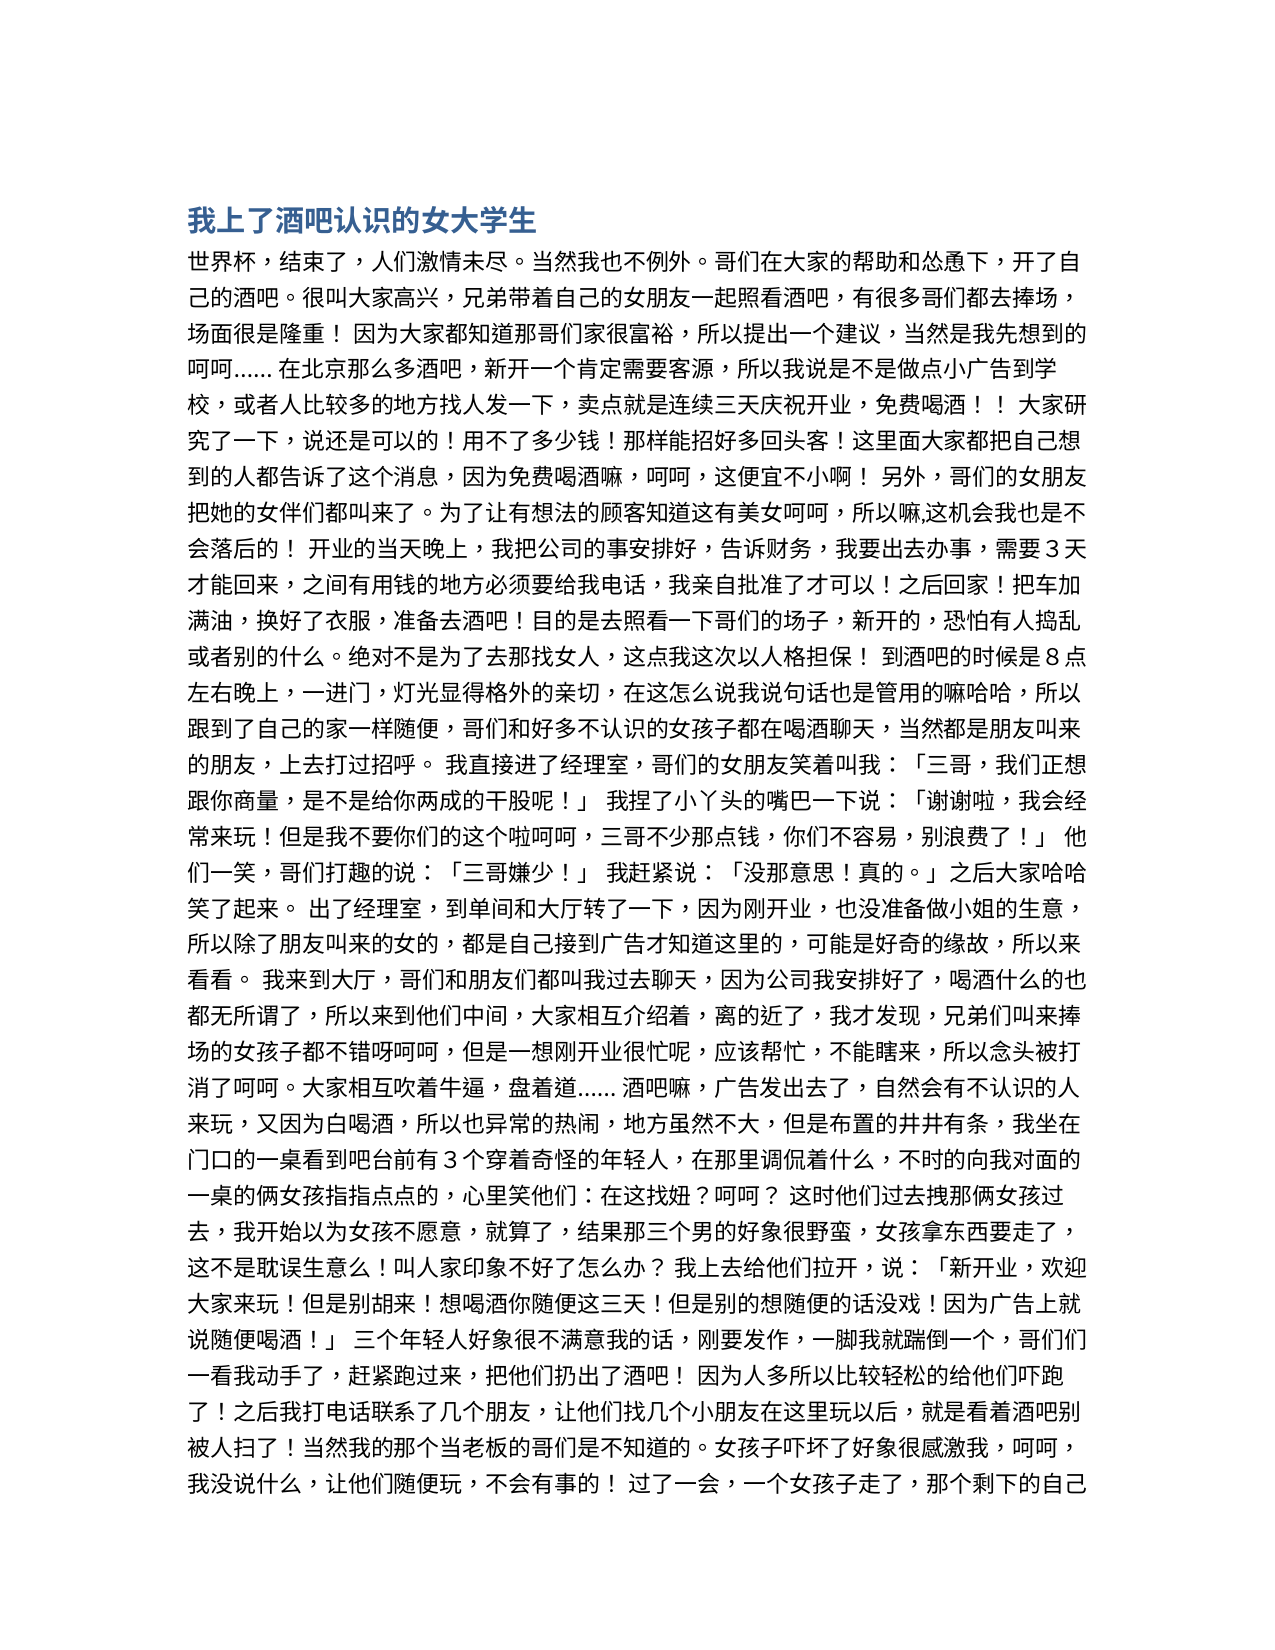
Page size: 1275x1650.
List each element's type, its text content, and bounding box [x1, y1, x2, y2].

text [187, 246, 1087, 1499]
subtitle 我上了酒吧认识的女大学生 [187, 200, 1087, 240]
